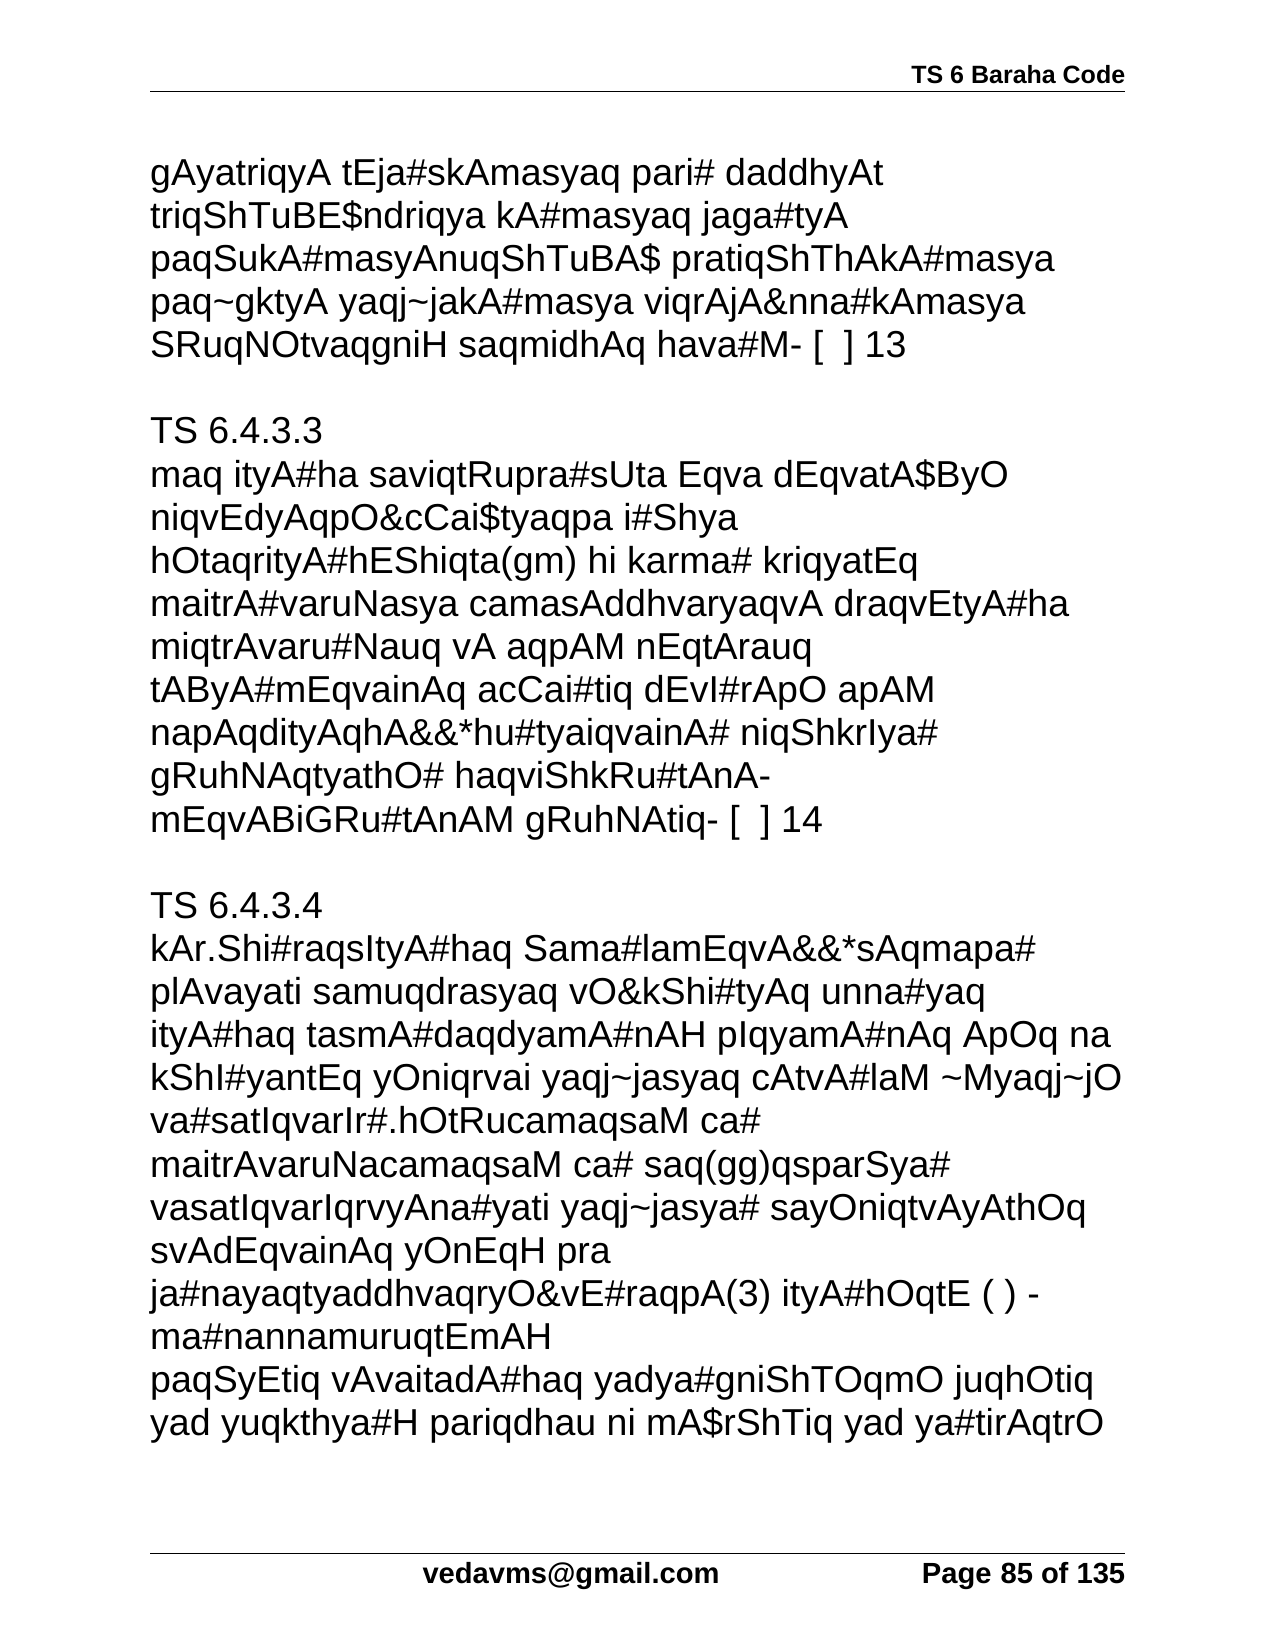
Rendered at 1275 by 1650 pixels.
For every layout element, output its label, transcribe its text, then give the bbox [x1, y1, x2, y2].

text TS 6.4.3.4 [150, 883, 1125, 926]
text kAr.Shi#raqsItyA#haq Sama#lamEqvA&&*sAqmapa# plAvayati samuqdrasyaq vO&kShi#tyAq unna#yaq ityA#haq tasmA#daqdyamA#nAH pIqyamA#nAq ApOq na kShI#yantEq yOniqrvai yaqj~jasyaq cAtvA#laM ~Myaqj~jO va#satIqvarIr#.hOtRucamaqsaM ca# maitrAvaruNacamaqsaM ca# saq(gg)qsparSya# vasatIqvarIqrvyAna#yati yaqj~jasya# sayOniqtvAyAthOq svAdEqvainAq yOnEqH pra ja#nayaqtyaddhvaqryO&vE#raqpA(3) ityA#hOqtE ( ) -ma#nannamuruqtEmAH [150, 926, 1125, 1357]
text maq ityA#ha saviqtRupra#sUta Eqva dEqvatA$ByO niqvEdyAqpO&cCai$tyaqpa i#Shya hOtaqrityA#hEShiqta(gm) hi karma# kriqyatEq maitrA#varuNasya camasAddhvaryaqvA draqvEtyA#ha miqtrAvaru#Nauq vA aqpAM nEqtArauq tAByA#mEqvainAq acCai#tiq dEvI#rApO apAM napAqdityAqhA&&*hu#tyaiqvainA# niqShkrIya# gRuhNAqtyathO# haqviShkRu#tAnA-mEqvABiGRu#tAnAM gRuhNAtiq- [ ] 14 [150, 452, 1125, 840]
text gAyatriqyA tEja#skAmasyaq pari# daddhyAt triqShTuBE$ndriqya kA#masyaq jaga#tyA paqSukA#masyAnuqShTuBA$ pratiqShThAkA#masya paq~gktyA yaqj~jakA#masya viqrAjA&nna#kAmasya SRuqNOtvaqgniH saqmidhAq hava#M- [ ] 13 [150, 150, 1125, 366]
text TS 6.4.3.3 [150, 409, 1125, 452]
